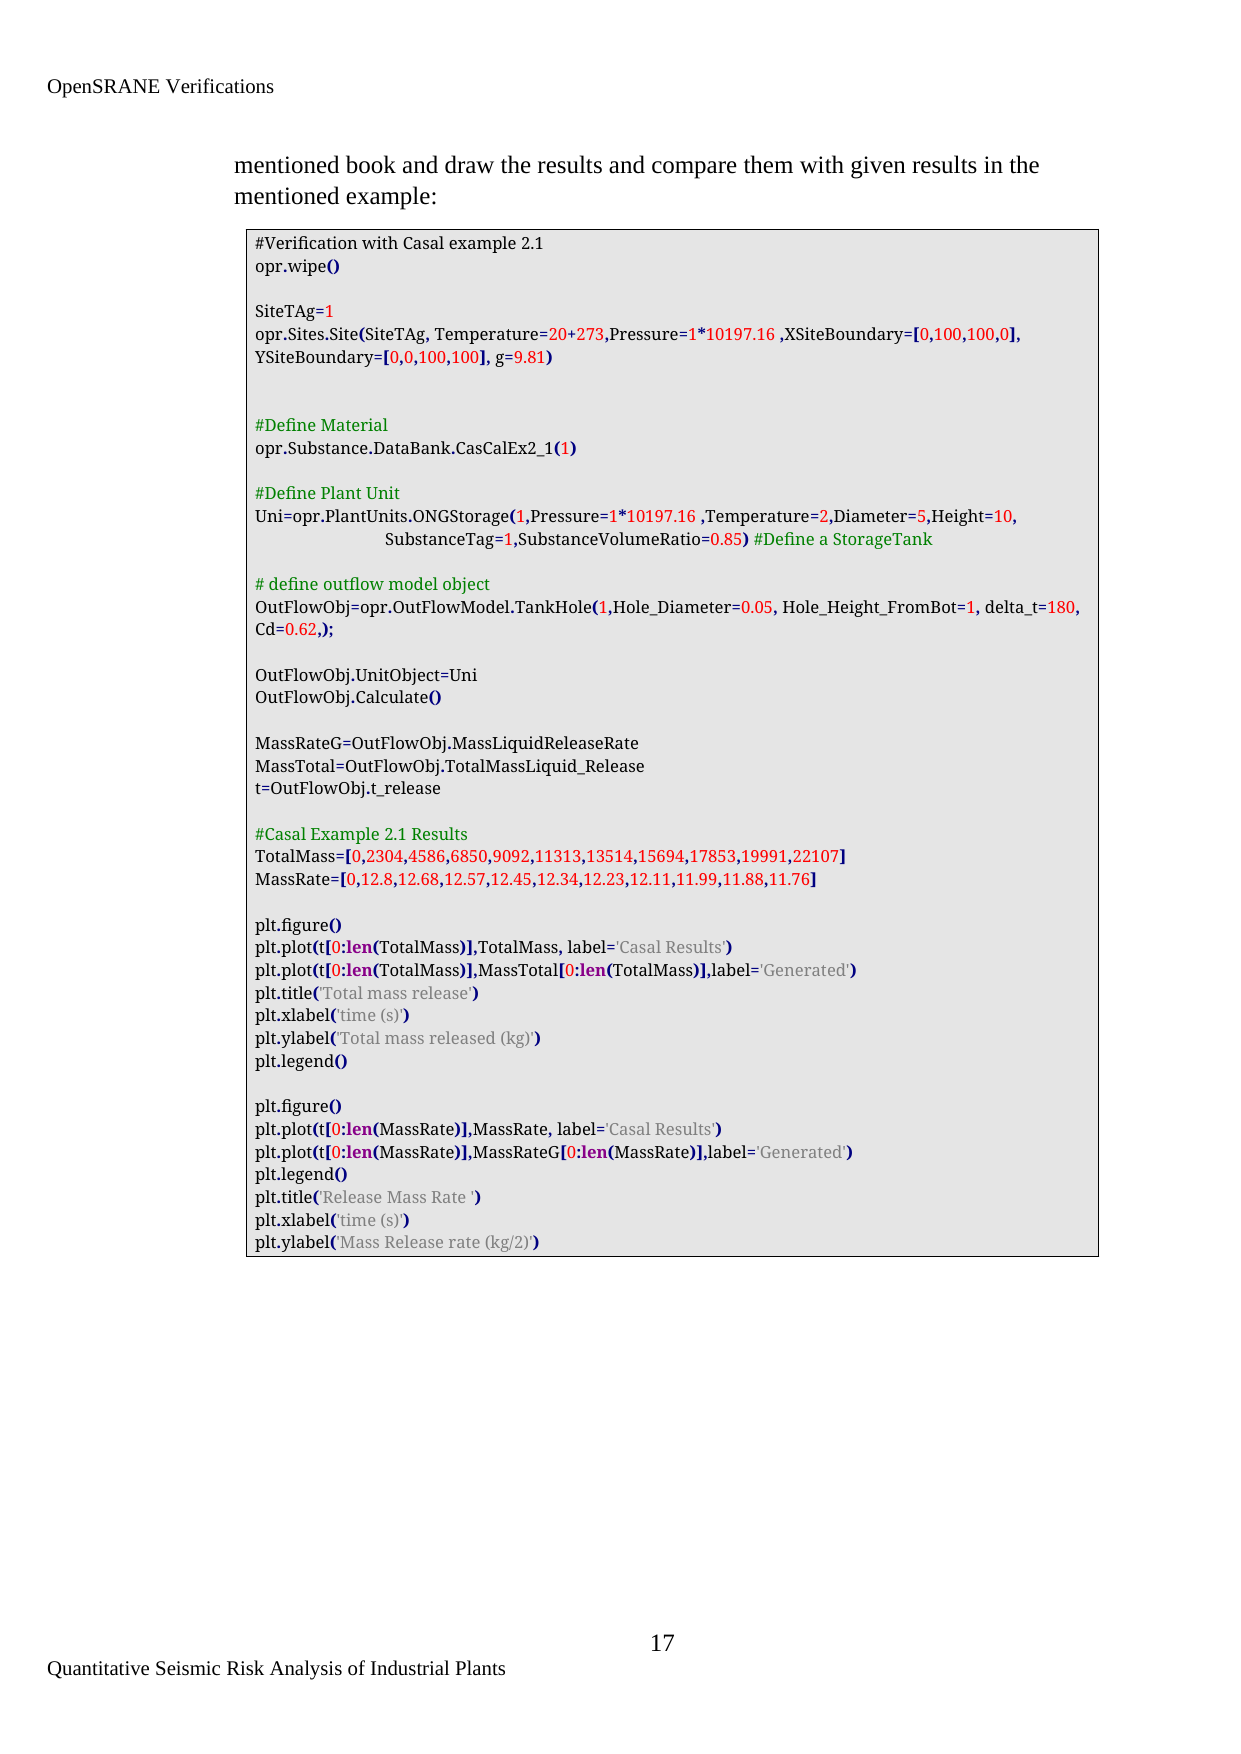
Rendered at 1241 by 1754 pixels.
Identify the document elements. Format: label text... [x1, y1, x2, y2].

text plt.plot(t[0:len(MassRate)],MassRateG[0:len(MassRate)],label='Generated') [247, 1137, 1098, 1160]
text SubstanceTag=1,SubstanceVolumeRatio=0.85) #Define a StorageTank [247, 524, 1098, 547]
text #Verification with Casal example 2.1 [247, 230, 1098, 251]
text opr.Substance.DataBank.CasCalEx2_1(1) [247, 433, 1098, 456]
text plt.figure() [247, 910, 1098, 933]
text TotalMass=[0,2304,4586,6850,9092,11313,13514,15694,17853,19991,22107] [247, 842, 1098, 864]
text Uni=opr.PlantUnits.ONGStorage(1,Pressure=1*10197.16 ,Temperature=2,Diameter=5,Height=10, [247, 501, 1098, 524]
text SiteTAg=1 [247, 297, 1098, 319]
text plt.plot(t[0:len(MassRate)],MassRate, label='Casal Results') [247, 1114, 1098, 1137]
text plt.title('Release Mass Rate ') [247, 1182, 1098, 1205]
text # define outflow model object [247, 569, 1098, 592]
text plt.xlabel('time (s)') [247, 1001, 1098, 1023]
text OutFlowObj.Calculate() [247, 683, 1098, 706]
text plt.legend() [247, 1046, 1098, 1069]
text OutFlowObj.UnitObject=Uni [247, 660, 1098, 683]
text #Casal Example 2.1 Results [247, 819, 1098, 842]
text plt.ylabel('Mass Release rate (kg/2)') [247, 1228, 1098, 1256]
text OutFlowObj=opr.OutFlowModel.TankHole(1,Hole_Diameter=0.05, Hole_Height_FromBot=1, delta_t=180, Cd=0.62,); [247, 592, 1098, 637]
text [234, 150, 1090, 210]
text MassRateG=OutFlowObj.MassLiquidReleaseRate [247, 728, 1098, 751]
text plt.figure() [247, 1092, 1098, 1114]
text t=OutFlowObj.t_release [247, 774, 1098, 796]
text plt.ylabel('Total mass released (kg)') [247, 1023, 1098, 1046]
text plt.plot(t[0:len(TotalMass)],MassTotal[0:len(TotalMass)],label='Generated') [247, 955, 1098, 978]
text MassRate=[0,12.8,12.68,12.57,12.45,12.34,12.23,12.11,11.99,11.88,11.76] [247, 864, 1098, 887]
text plt.xlabel('time (s)') [247, 1205, 1098, 1228]
text plt.plot(t[0:len(TotalMass)],TotalMass, label='Casal Results') [247, 933, 1098, 955]
text opr.Sites.Site(SiteTAg, Temperature=20+273,Pressure=1*10197.16 ,XSiteBoundary=[0,100,100,0], YSiteBoundary=[0,0,100,100], g=9.81) [247, 319, 1098, 365]
text #Define Plant Unit [247, 478, 1098, 501]
text opr.wipe() [247, 251, 1098, 274]
text plt.title('Total mass release') [247, 978, 1098, 1001]
text MassTotal=OutFlowObj.TotalMassLiquid_Release [247, 751, 1098, 774]
text plt.legend() [247, 1160, 1098, 1182]
text #Define Material [247, 410, 1098, 433]
